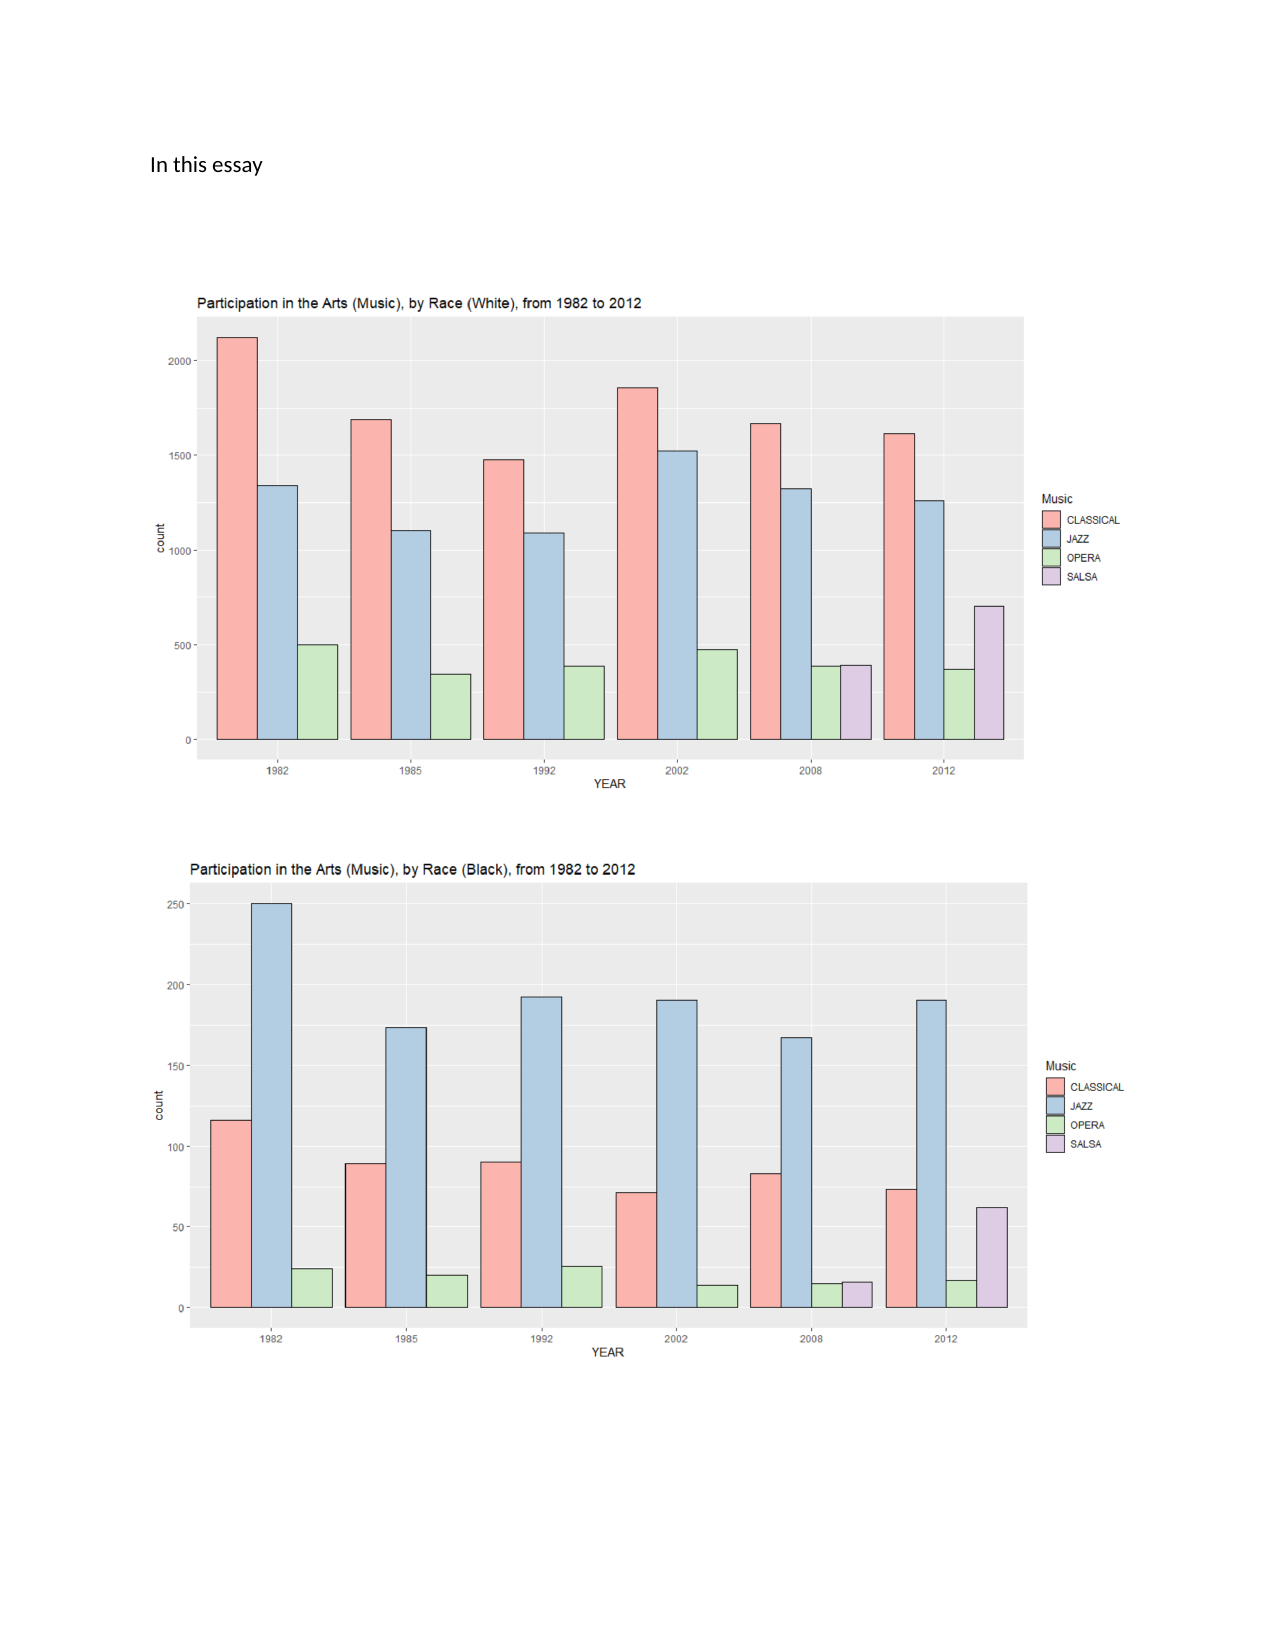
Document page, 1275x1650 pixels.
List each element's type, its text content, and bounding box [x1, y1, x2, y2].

picture [150, 857, 1125, 1360]
text In this essay [150, 150, 1125, 178]
picture [150, 290, 1125, 792]
